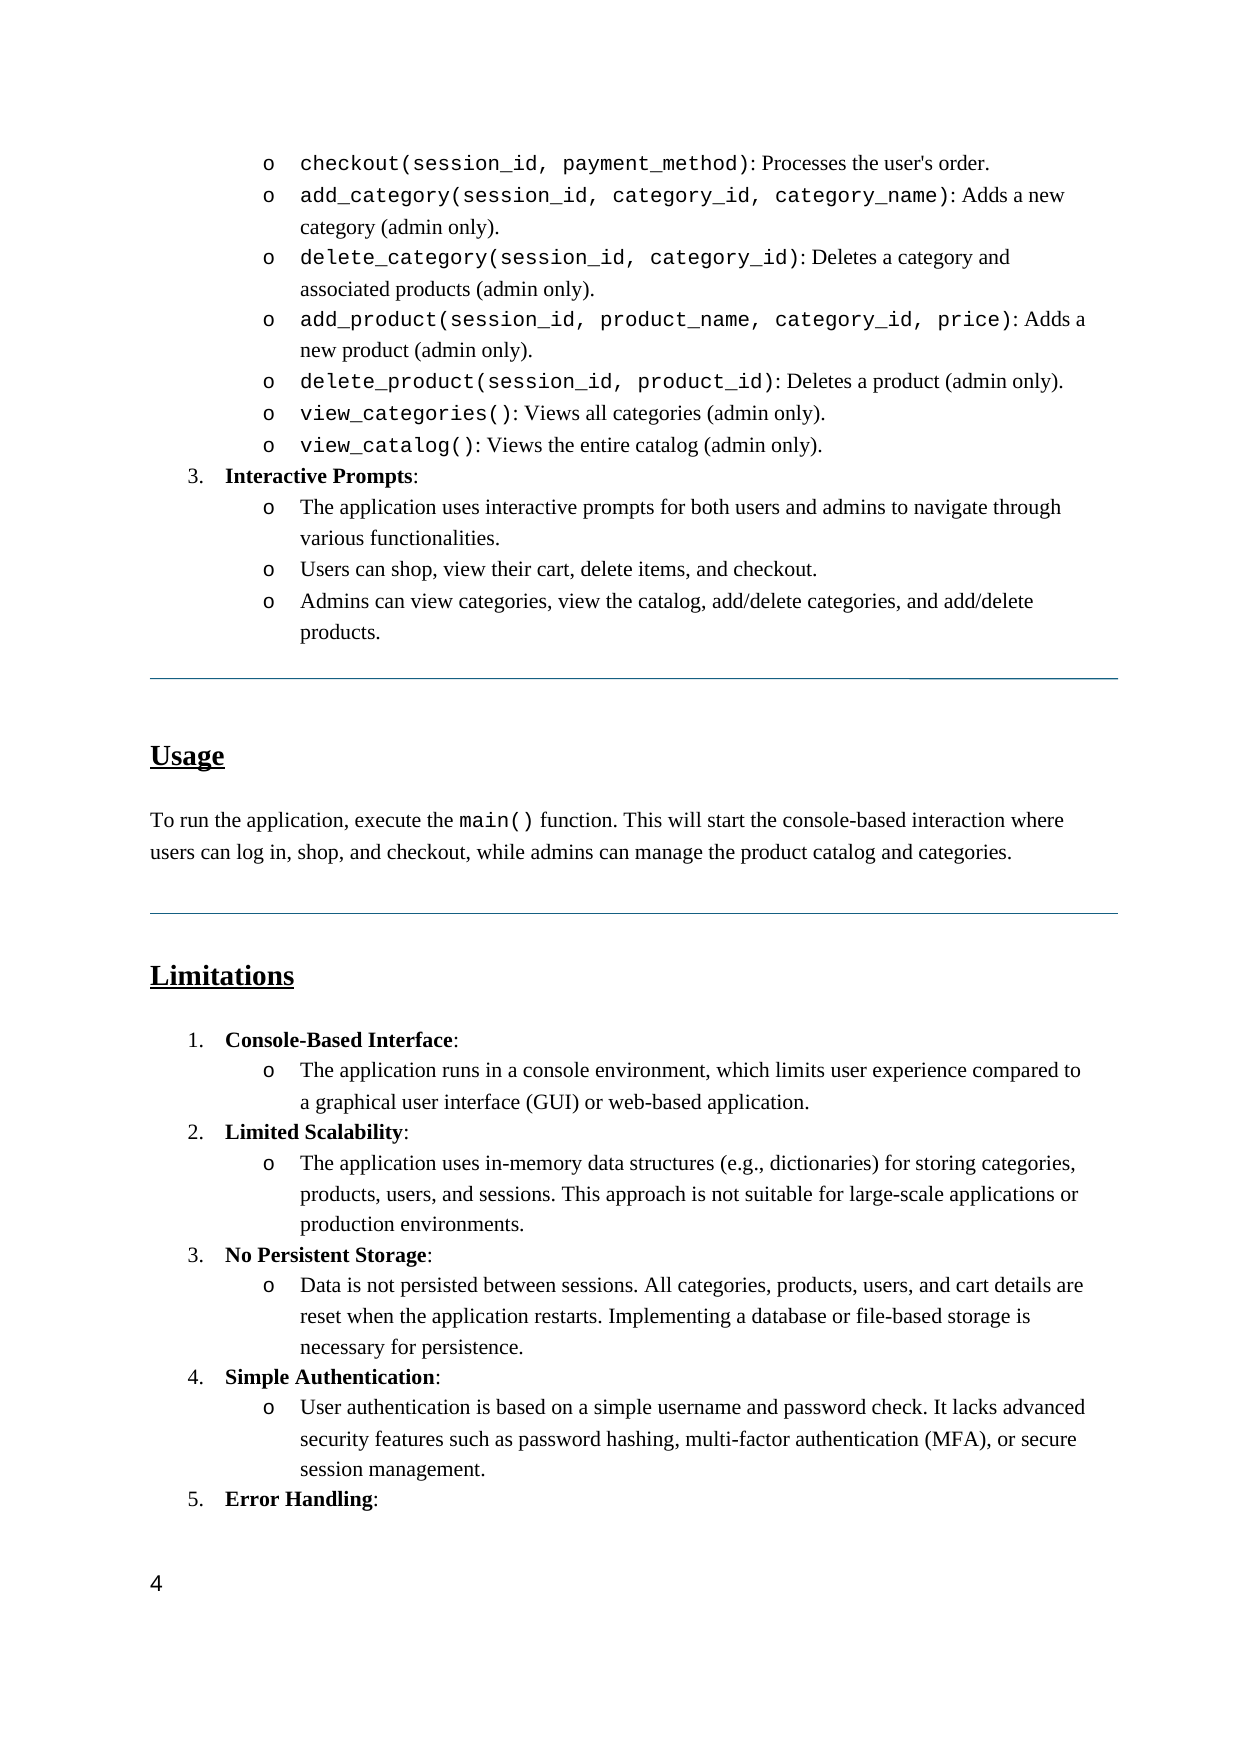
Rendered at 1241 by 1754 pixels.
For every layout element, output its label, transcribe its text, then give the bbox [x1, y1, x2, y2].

list Interactive Prompts: [187, 463, 1090, 489]
list delete_product(session_id, product_id): Deletes a product (admin only). [262, 368, 1090, 394]
list The application runs in a console environment, which limits user experience compared to a graphical user interface (GUI) or web-based application. [262, 1057, 1090, 1114]
list Data is not persisted between sessions. All categories, products, users, and cart details are reset when the application restarts. Implementing a database or file-based storage is necessary for persistence. [262, 1272, 1090, 1359]
list No Persistent Storage: [187, 1242, 1090, 1267]
list checkout(session_id, payment_method): Processes the user's order. [262, 150, 1090, 177]
list delete_category(session_id, category_id): Deletes a category and associated products (admin only). [262, 244, 1090, 301]
list add_product(session_id, product_name, category_id, price): Adds a new product (admin only). [262, 306, 1090, 363]
list Users can shop, view their cart, delete items, and checkout. [262, 556, 1090, 582]
list view_categories(): Views all categories (admin only). [262, 399, 1090, 426]
list Error Handling: [187, 1486, 1090, 1511]
text To run the application, execute the main() function. This will start the console-based interaction where users can log in, shop, and checkout, while admins can manage the product catalog and categories. [150, 807, 1090, 864]
list The application uses in-memory data structures (e.g., dictionaries) for storing categories, products, users, and sessions. This approach is not suitable for large-scale applications or production environments. [262, 1149, 1090, 1237]
list add_category(session_id, category_id, category_name): Adds a new category (admin only). [262, 182, 1090, 239]
list Console-Based Interface: [187, 1027, 1090, 1052]
list view_catalog(): Views the entire catalog (admin only). [262, 432, 1090, 458]
list The application uses interactive prompts for both users and admins to navigate through various functionalities. [262, 494, 1090, 551]
list Simple Authentication: [187, 1364, 1090, 1389]
list Limited Scalability: [187, 1119, 1090, 1144]
text Usage [150, 738, 1090, 772]
list User authentication is based on a simple username and password check. It lacks advanced security features such as password hashing, multi-factor authentication (MFA), or secure session management. [262, 1394, 1090, 1481]
text Limitations [150, 958, 1090, 991]
list Admins can view categories, view the catalog, add/delete categories, and add/delete products. [262, 588, 1090, 644]
